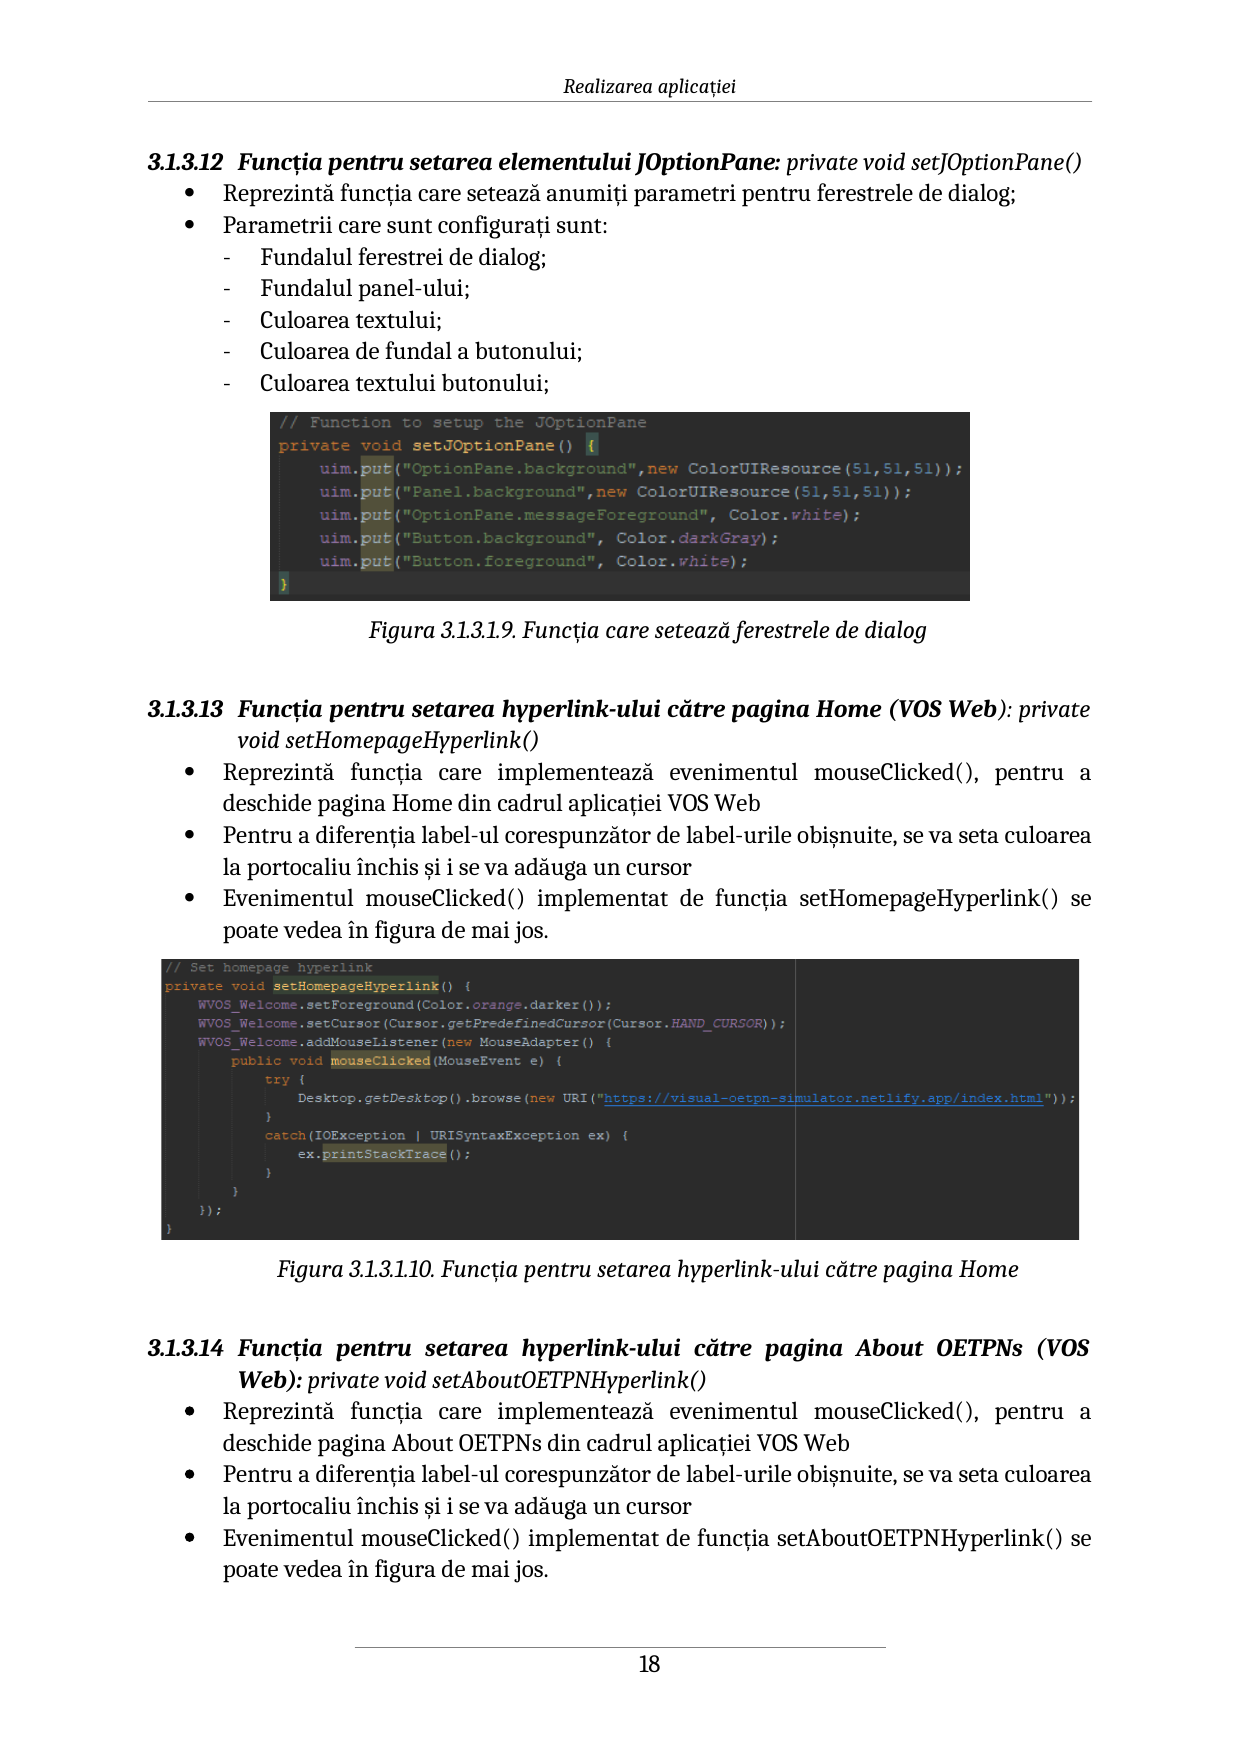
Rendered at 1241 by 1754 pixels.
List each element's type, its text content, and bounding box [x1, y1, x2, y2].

subtitle Funcția pentru setarea hyperlink-ului către pagina About OETPNs (VOS Web): private void setAboutOETPNHyperlink() [148, 1334, 1092, 1394]
list Culoarea textului butonului; [223, 369, 1092, 397]
list Culoarea de fundal a butonului; [223, 337, 1092, 366]
list Evenimentul mouseClicked() implementat de funcția setAboutOETPNHyperlink() se poate vedea în figura de mai jos. [185, 1523, 1092, 1584]
list Reprezintă funcția care implementează evenimentul mouseClicked(), pentru a deschide pagina About OETPNs din cadrul aplicației VOS Web [185, 1397, 1092, 1457]
list Reprezintă funcția care setează anumiți parametri pentru ferestrele de dialog; [185, 179, 1092, 208]
list Parametrii care sunt configurați sunt: [185, 211, 1092, 239]
list Reprezintă funcția care implementează evenimentul mouseClicked(), pentru a deschide pagina Home din cadrul aplicației VOS Web [185, 758, 1092, 818]
subtitle Funcția pentru setarea elementului JOptionPane: private void setJOptionPane() [148, 148, 1092, 176]
text Figura 3.1.3.1.10. Funcția pentru setarea hyperlink-ului către pagina Home [148, 1255, 1092, 1284]
list Fundalul ferestrei de dialog; [223, 242, 1092, 271]
list Pentru a diferenția label-ul corespunzător de label-urile obișnuite, se va seta culoarea la portocaliu închis și i se va adăuga un cursor [185, 821, 1092, 881]
picture [270, 412, 970, 601]
list Evenimentul mouseClicked() implementat de funcția setHomepageHyperlink() se poate vedea în figura de mai jos. [185, 884, 1092, 944]
text Figura 3.1.3.1.9. Funcția care setează ferestrele de dialog [148, 616, 1092, 644]
picture [161, 959, 1080, 1240]
list Fundalul panel-ului; [223, 274, 1092, 303]
list Pentru a diferenția label-ul corespunzător de label-urile obișnuite, se va seta culoarea la portocaliu închis și i se va adăuga un cursor [185, 1460, 1092, 1521]
list Culoarea textului; [223, 306, 1092, 334]
subtitle Funcția pentru setarea hyperlink-ului către pagina Home (VOS Web): private void setHomepageHyperlink() [148, 694, 1092, 755]
